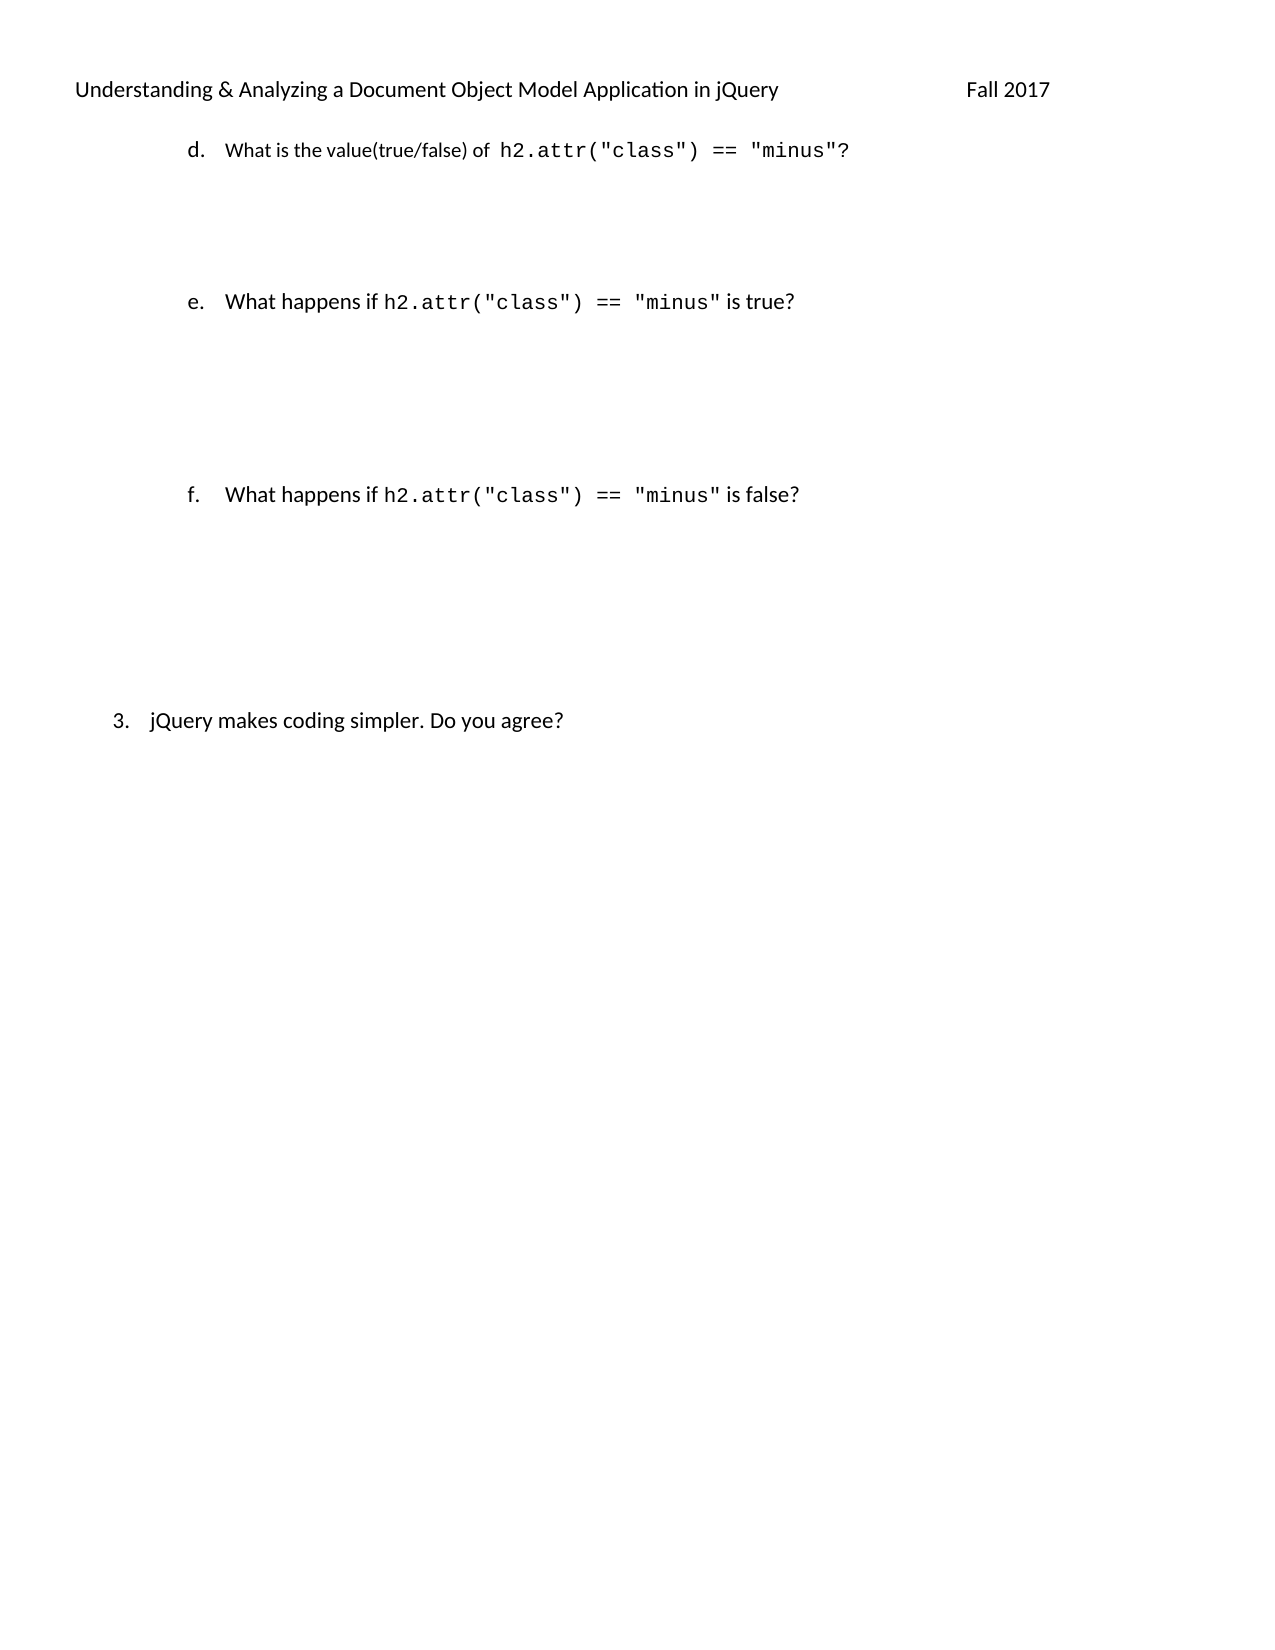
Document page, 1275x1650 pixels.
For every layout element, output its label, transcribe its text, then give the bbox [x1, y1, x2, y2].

list What is the value(true/false) of h2.attr("class") == "minus"? [187, 135, 1200, 164]
list jQuery makes coding simpler. Do you agree? [112, 706, 1200, 734]
list What happens if h2.attr("class") == "minus" is true? [187, 287, 1200, 315]
list What happens if h2.attr("class") == "minus" is false? [187, 481, 1200, 509]
